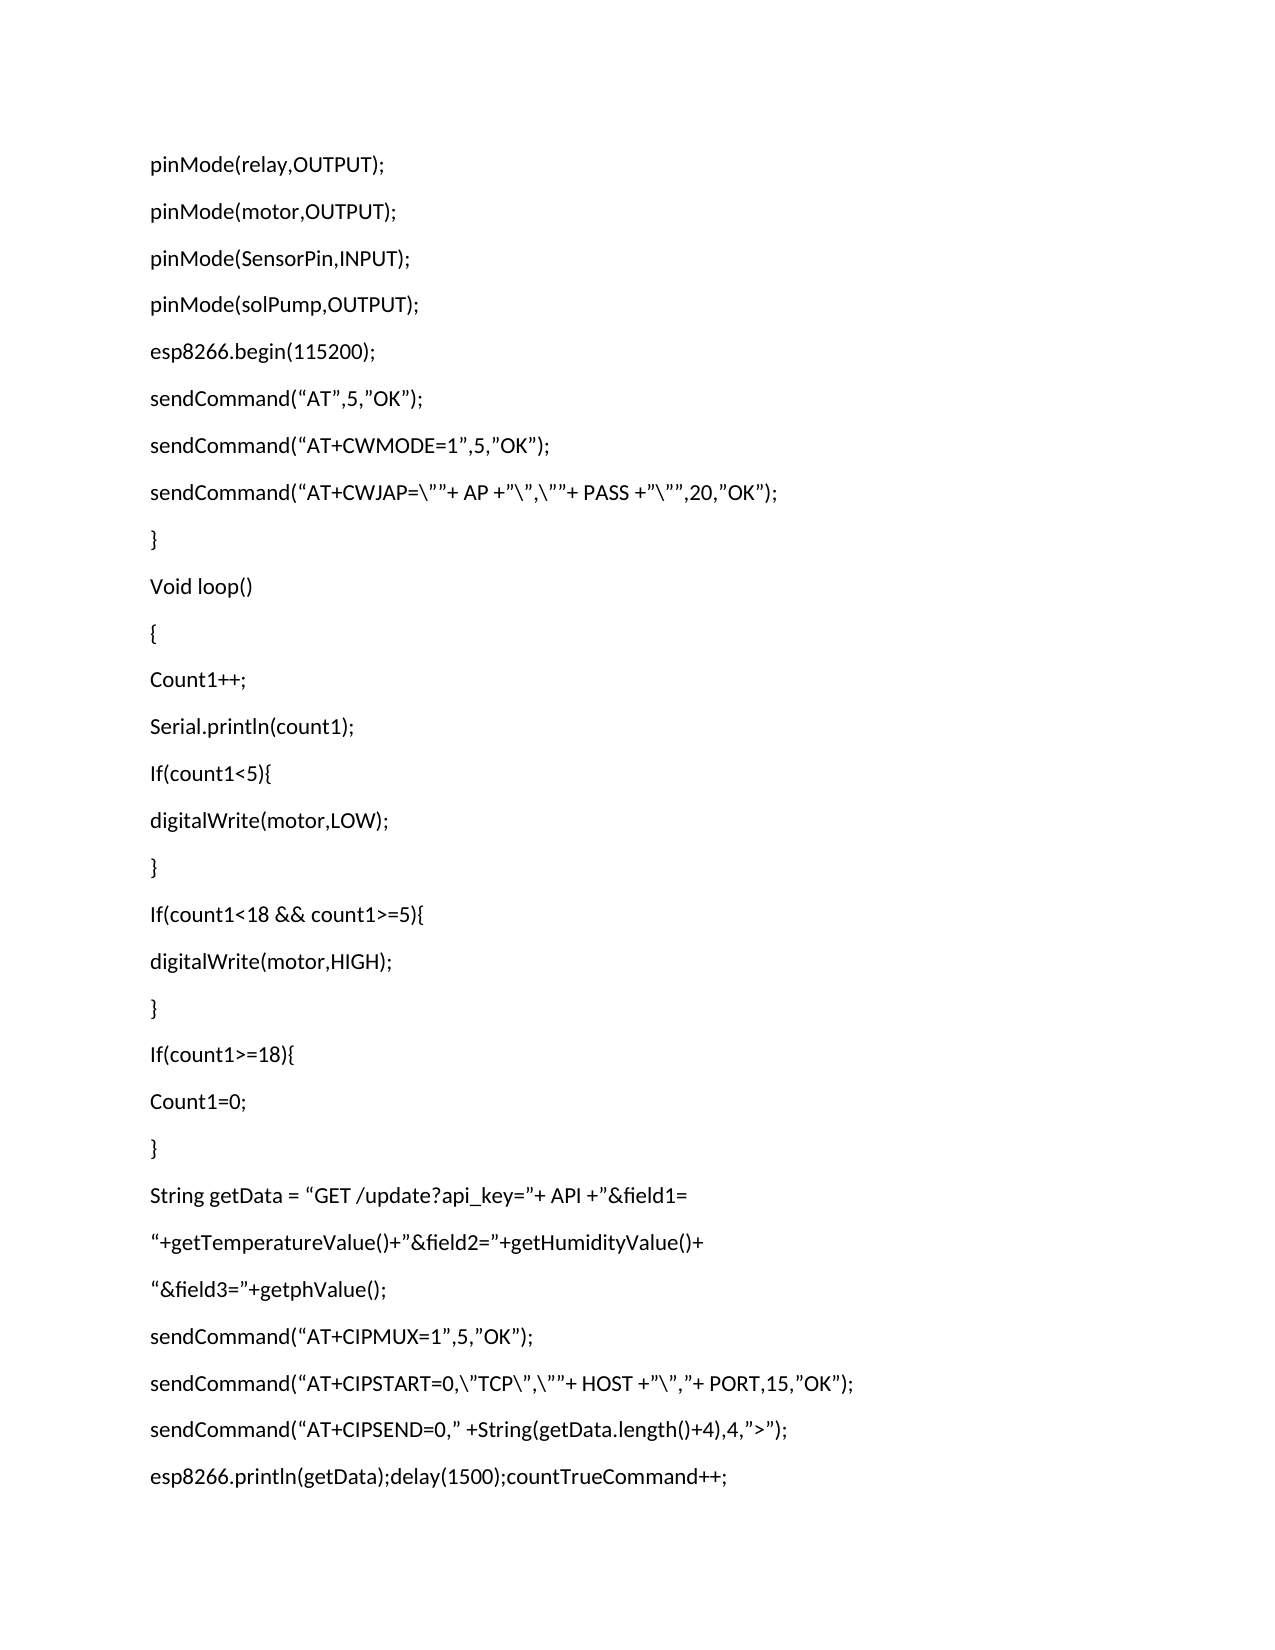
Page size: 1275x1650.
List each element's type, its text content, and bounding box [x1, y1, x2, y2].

text esp8266.println(getData);delay(1500);countTrueCommand++; [150, 1462, 1125, 1491]
text If(count1>=18){ [150, 1041, 1125, 1069]
text digitalWrite(motor,LOW); [150, 806, 1125, 834]
text digitalWrite(motor,HIGH); [150, 947, 1125, 975]
text Serial.println(count1); [150, 712, 1125, 741]
text “+getTemperatureValue()+”&field2=”+getHumidityValue()+ [150, 1228, 1125, 1256]
text sendCommand(“AT+CIPSEND=0,” +String(getData.length()+4),4,”>”); [150, 1416, 1125, 1444]
text sendCommand(“AT+CWMODE=1”,5,”OK”); [150, 431, 1125, 459]
text sendCommand(“AT+CWJAP=\””+ AP +”\”,\””+ PASS +”\””,20,”OK”); [150, 478, 1125, 506]
text pinMode(relay,OUTPUT); [150, 150, 1125, 178]
text sendCommand(“AT+CIPSTART=0,\”TCP\”,\””+ HOST +”\”,”+ PORT,15,”OK”); [150, 1369, 1125, 1397]
text } [150, 1134, 1125, 1162]
text } [150, 525, 1125, 553]
text String getData = “GET /update?api_key=”+ API +”&field1= [150, 1181, 1125, 1209]
text } [150, 853, 1125, 881]
text esp8266.begin(115200); [150, 337, 1125, 366]
text { [150, 619, 1125, 647]
text “&field3=”+getphValue(); [150, 1275, 1125, 1303]
text } [150, 994, 1125, 1022]
text If(count1<5){ [150, 759, 1125, 787]
text Count1=0; [150, 1087, 1125, 1116]
text pinMode(SensorPin,INPUT); [150, 244, 1125, 272]
text If(count1<18 && count1>=5){ [150, 900, 1125, 928]
text pinMode(solPump,OUTPUT); [150, 291, 1125, 319]
text sendCommand(“AT”,5,”OK”); [150, 384, 1125, 412]
text Void loop() [150, 572, 1125, 600]
text Count1++; [150, 666, 1125, 694]
text sendCommand(“AT+CIPMUX=1”,5,”OK”); [150, 1322, 1125, 1350]
text pinMode(motor,OUTPUT); [150, 197, 1125, 225]
